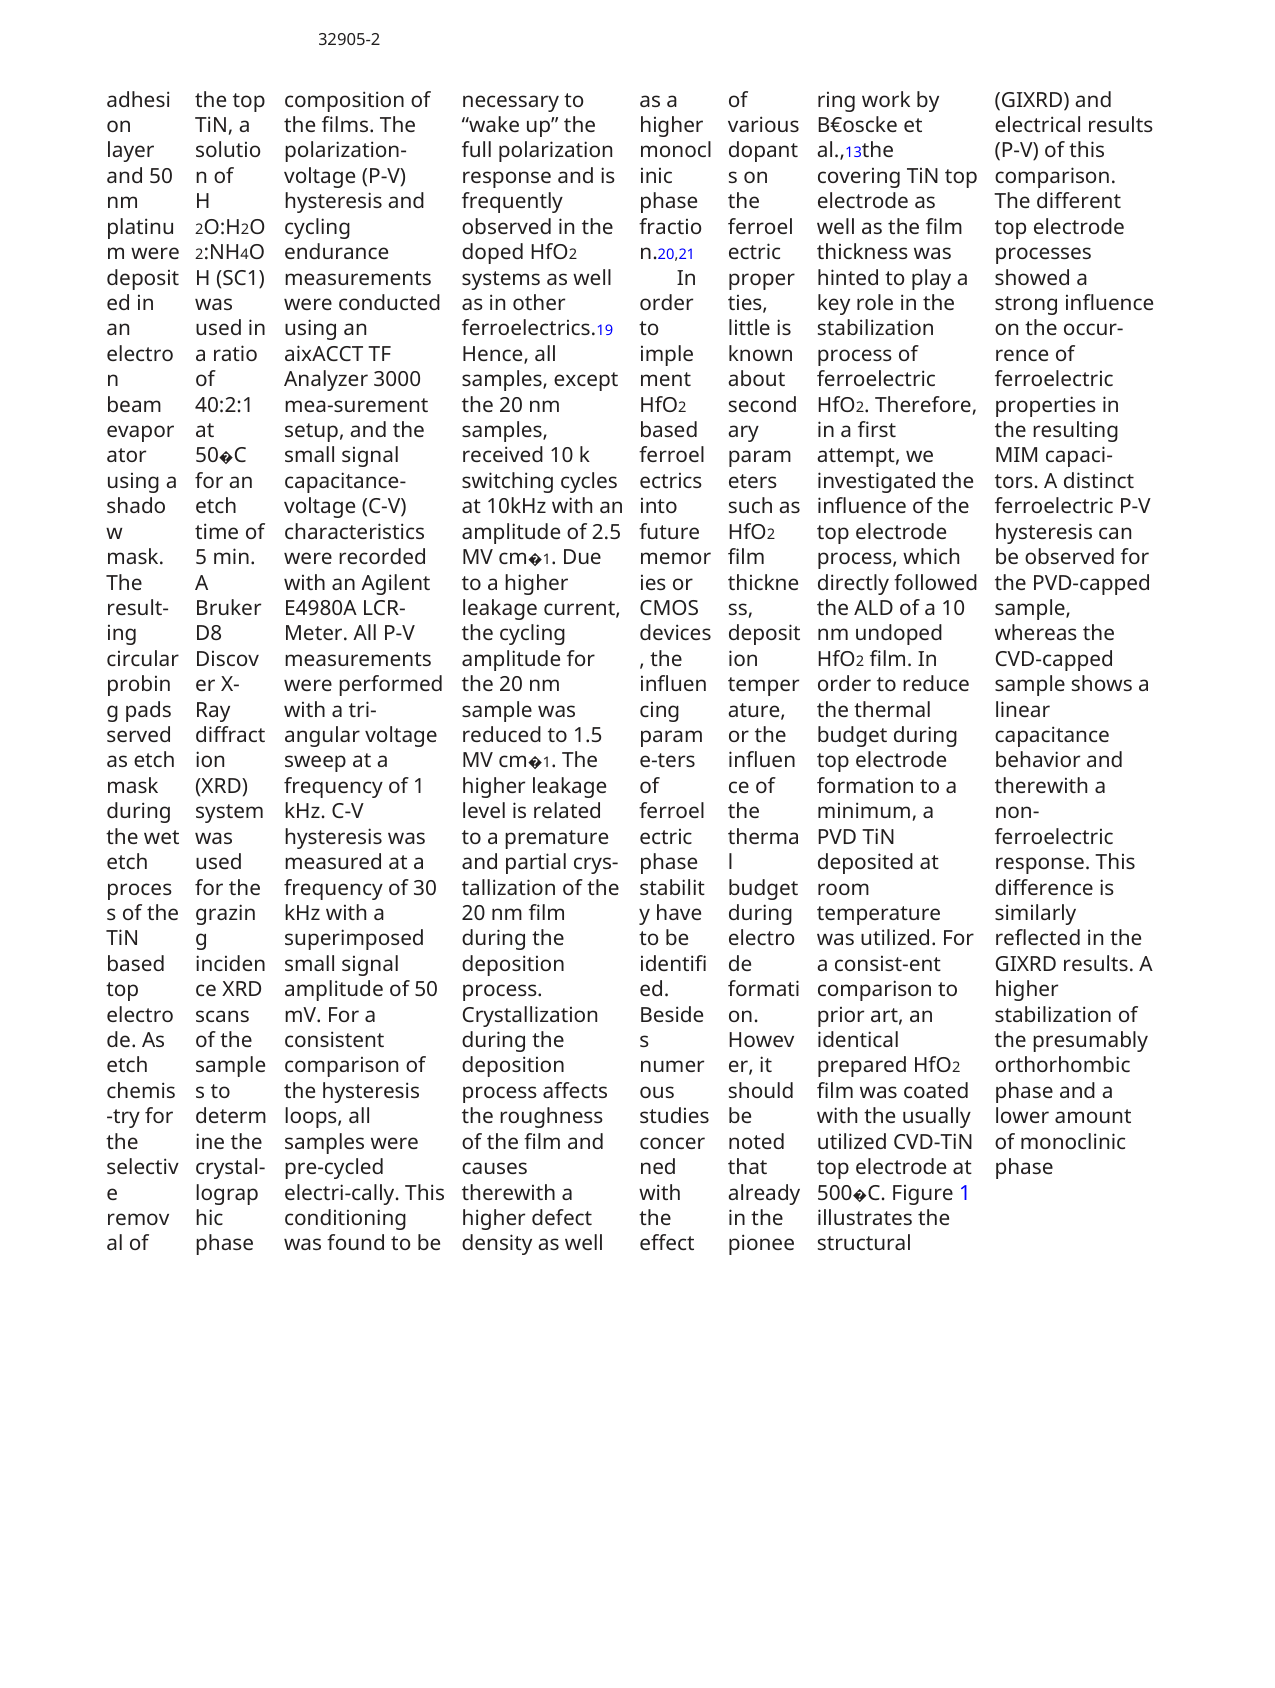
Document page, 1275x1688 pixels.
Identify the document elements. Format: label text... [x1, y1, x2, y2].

table_header 232905-2 [319, 31, 533, 47]
